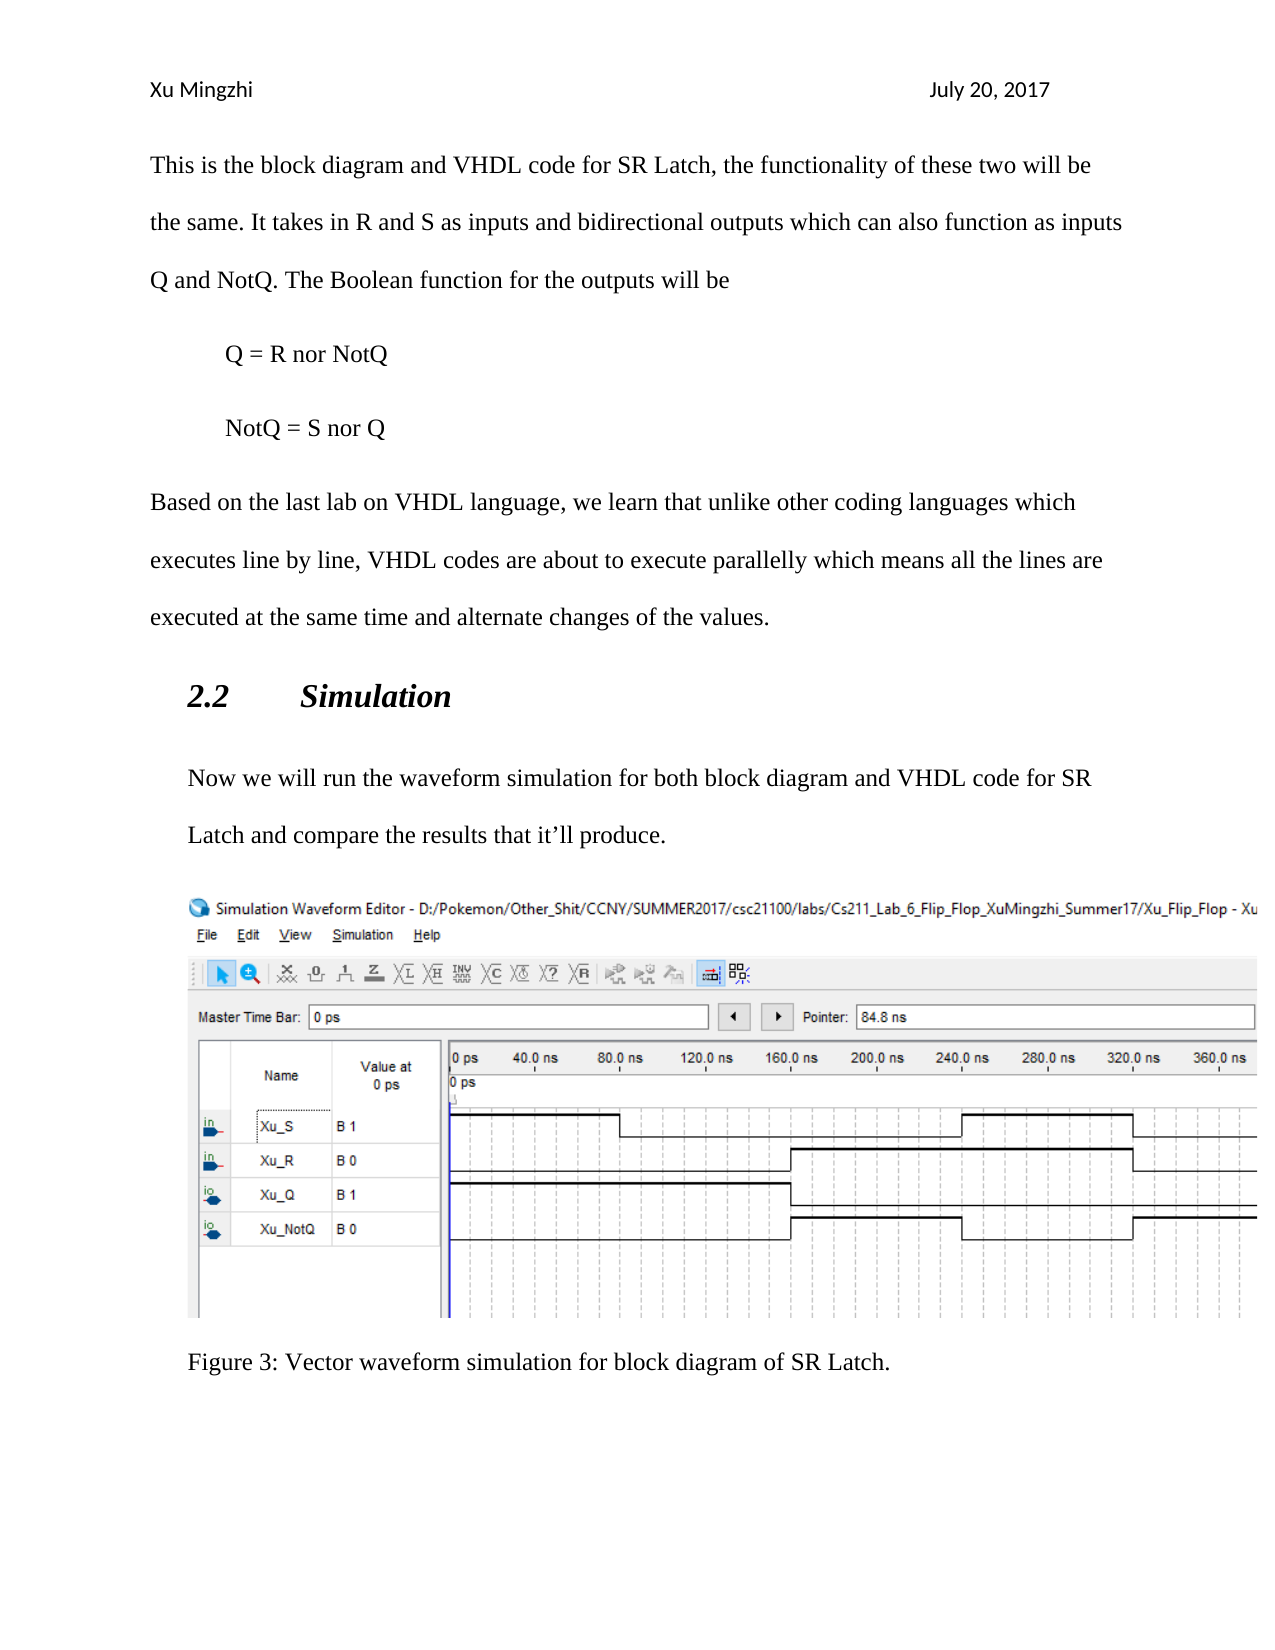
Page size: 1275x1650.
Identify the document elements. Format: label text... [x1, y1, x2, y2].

subtitle Simulation [187, 677, 1125, 715]
text Now we will run the waveform simulation for both block diagram and VHDL code for SR Latch and compare the results that it’ll produce. [187, 763, 1125, 849]
picture [187, 894, 1258, 1318]
text Figure 3: Vector waveform simulation for block diagram of SR Latch. [187, 1318, 1125, 1376]
text Q = R nor NotQ [150, 339, 1125, 368]
text NotQ = S nor Q [150, 413, 1125, 442]
text This is the block diagram and VHDL code for SR Latch, the functionality of these two will be the same. It takes in R and S as inputs and bidirectional outputs which can also function as inputs Q and NotQ. The Boolean function for the outputs will be [150, 150, 1125, 294]
text Based on the last lab on VHDL language, we learn that unlike other coding languages which executes line by line, VHDL codes are about to execute parallelly which means all the lines are executed at the same time and alternate changes of the values. [150, 487, 1125, 631]
